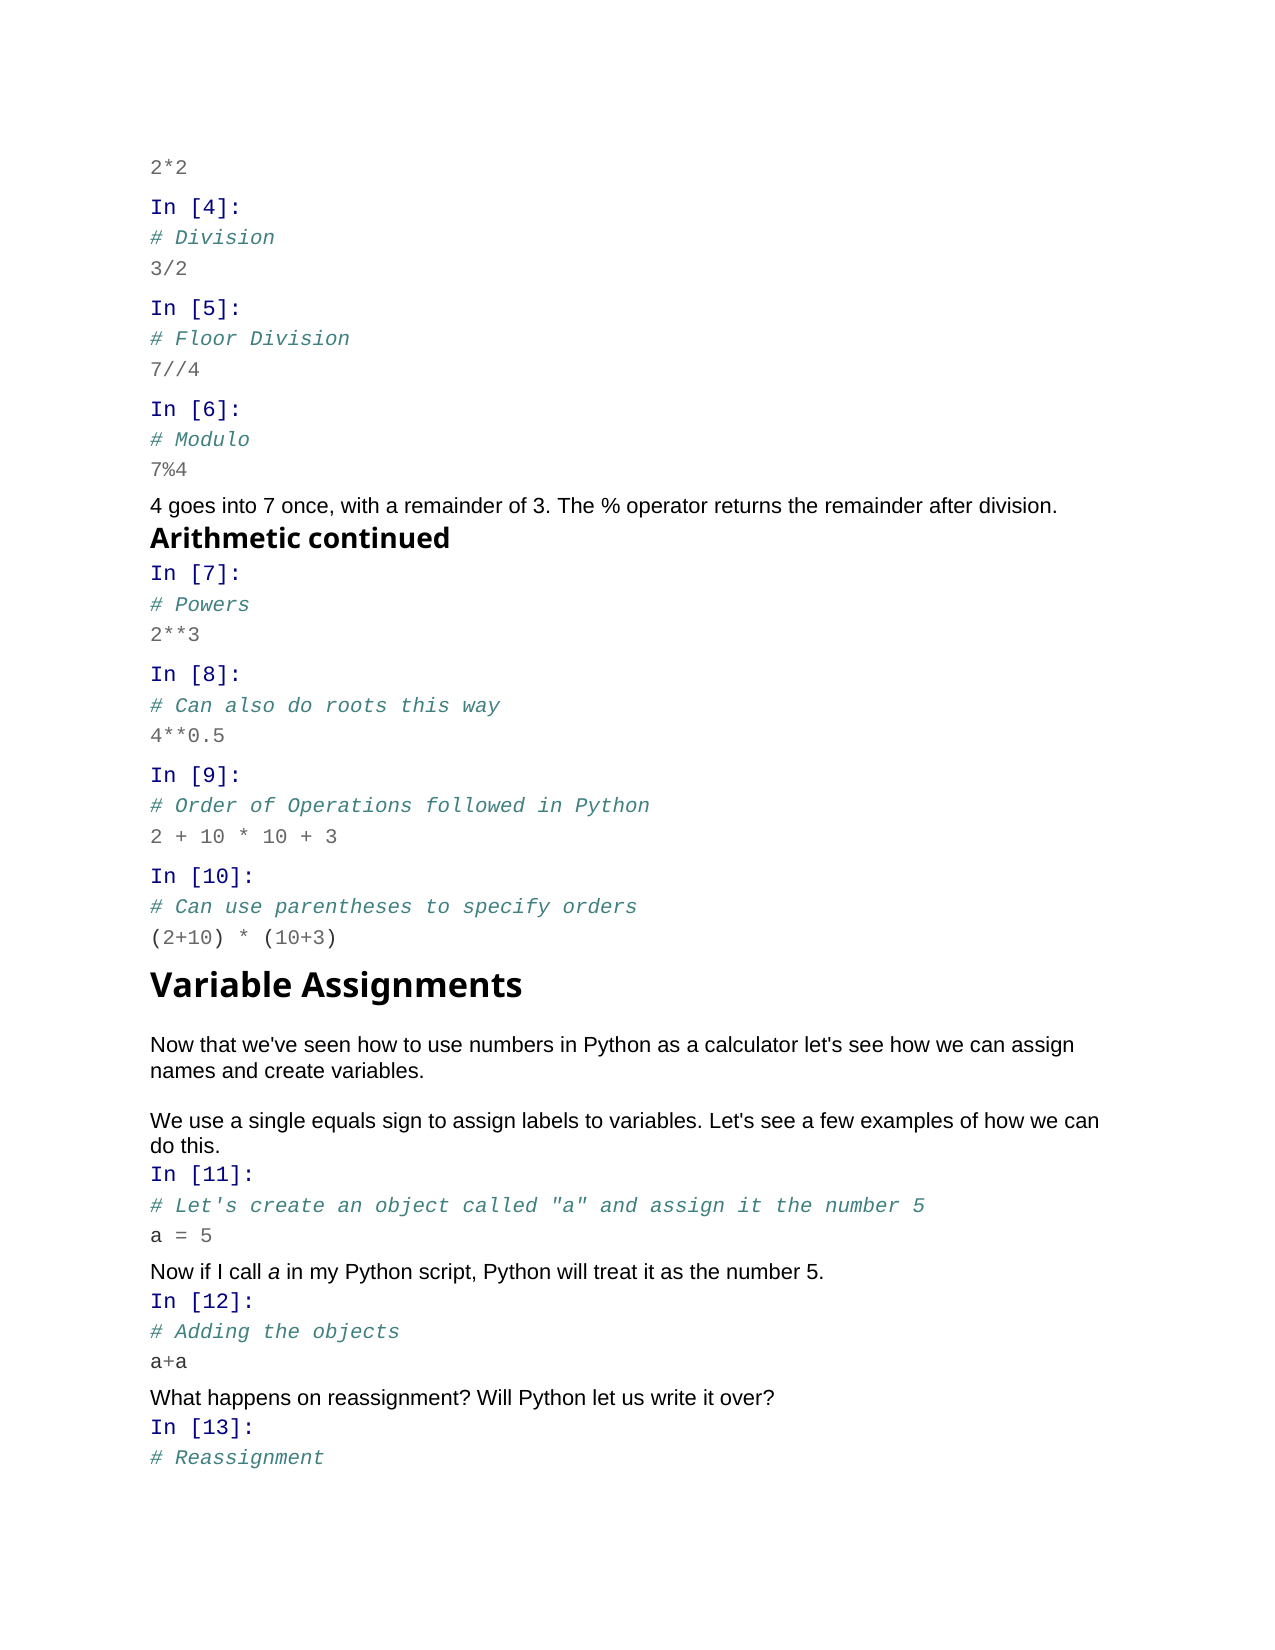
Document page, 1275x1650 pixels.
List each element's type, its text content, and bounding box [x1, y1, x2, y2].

text 7%4 [150, 453, 1125, 483]
text 2*2 [150, 150, 1125, 180]
text Arithmetic continued [150, 518, 1125, 557]
text 7//4 [150, 352, 1125, 382]
text # Can use parentheses to specify orders [150, 890, 1125, 920]
text We use a single equals sign to assign labels to variables. Let's see a few examples of how we can do this. [150, 1108, 1125, 1158]
text 4**0.5 [150, 718, 1125, 748]
text In [9]: [150, 758, 1125, 789]
text a = 5 [150, 1219, 1125, 1249]
text In [13]: [150, 1410, 1125, 1441]
text # Order of Operations followed in Python [150, 789, 1125, 819]
text # Can also do roots this way [150, 688, 1125, 718]
text (2+10) * (10+3) [150, 920, 1125, 950]
text # Adding the objects [150, 1314, 1125, 1345]
text In [10]: [150, 859, 1125, 890]
text In [12]: [150, 1284, 1125, 1314]
text In [5]: [150, 291, 1125, 322]
text In [7]: [150, 557, 1125, 587]
text # Powers [150, 587, 1125, 617]
text # Division [150, 221, 1125, 251]
text Variable Assignments [150, 960, 1125, 1007]
text Now that we've seen how to use numbers in Python as a calculator let's see how we can assign names and create variables. [150, 1032, 1125, 1083]
text # Reassignment [150, 1441, 1125, 1471]
text In [4]: [150, 190, 1125, 221]
text # Floor Division [150, 322, 1125, 352]
text In [8]: [150, 658, 1125, 688]
text 2 + 10 * 10 + 3 [150, 819, 1125, 849]
text 3/2 [150, 251, 1125, 281]
text # Let's create an object called "a" and assign it the number 5 [150, 1188, 1125, 1219]
text What happens on reassignment? Will Python let us write it over? [150, 1385, 1125, 1410]
text In [6]: [150, 392, 1125, 422]
text a+a [150, 1345, 1125, 1375]
text # Modulo [150, 422, 1125, 453]
text In [11]: [150, 1158, 1125, 1188]
text 2**3 [150, 617, 1125, 648]
text 4 goes into 7 once, with a remainder of 3. The % operator returns the remainder after division. [150, 493, 1125, 518]
text Now if I call a in my Python script, Python will treat it as the number 5. [150, 1259, 1125, 1284]
